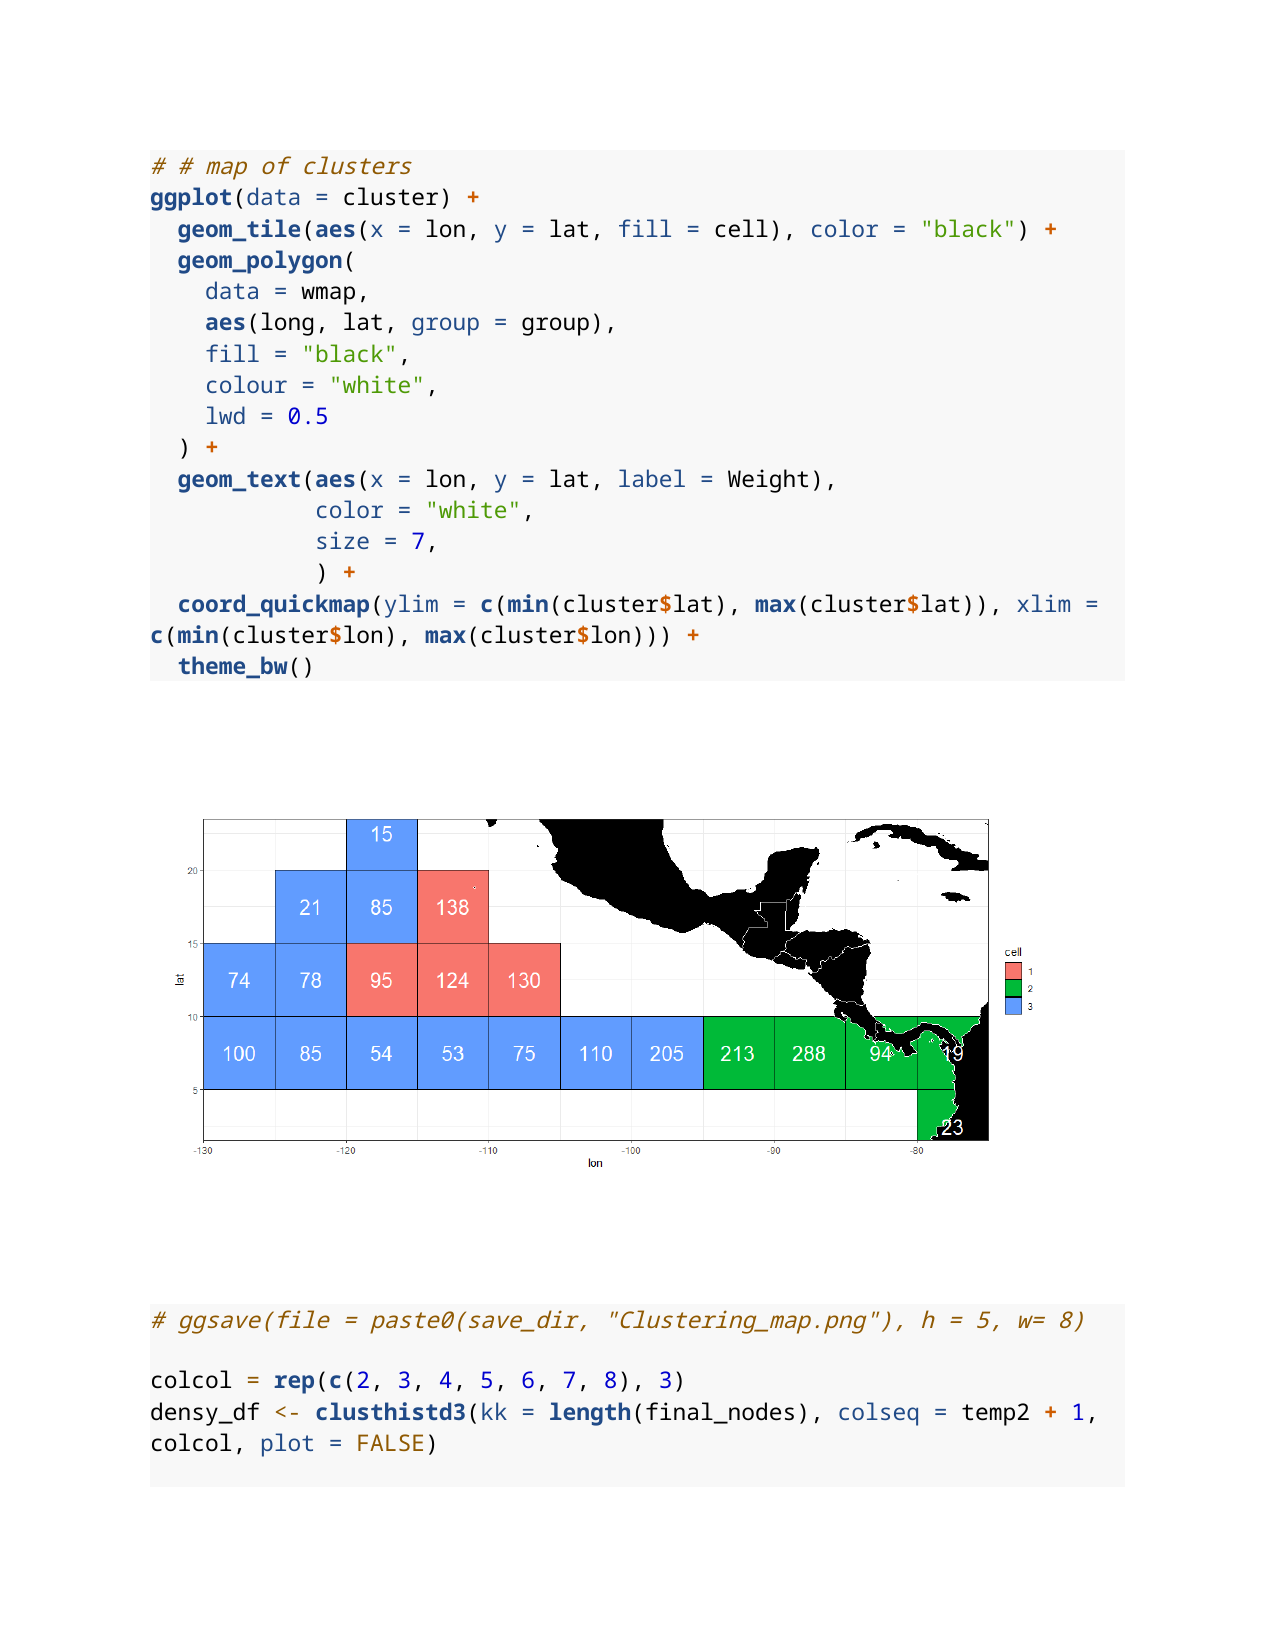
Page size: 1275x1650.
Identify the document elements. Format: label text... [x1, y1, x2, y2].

picture [168, 702, 1044, 1286]
